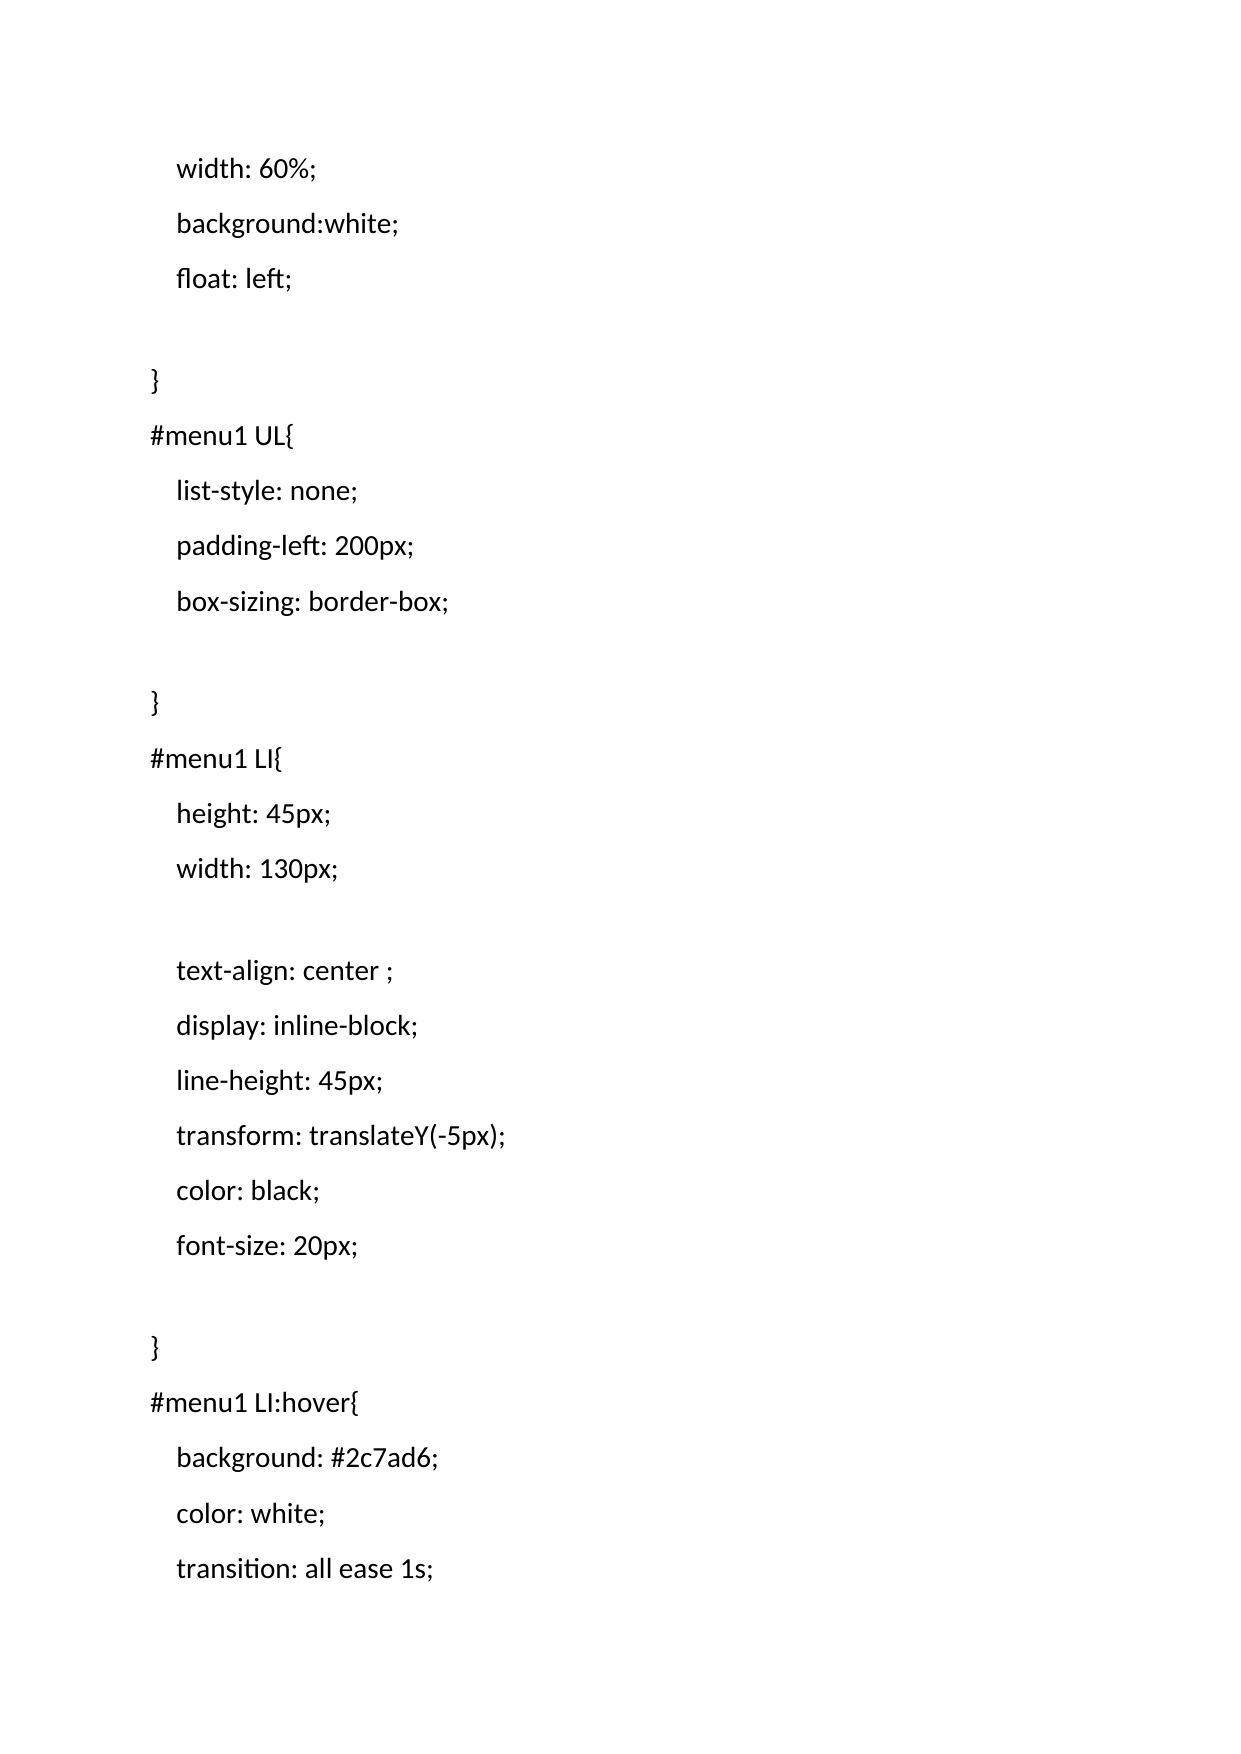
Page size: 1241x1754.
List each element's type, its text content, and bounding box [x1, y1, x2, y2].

text font-size: 20px; [150, 1227, 1090, 1263]
text text-align: center ; [150, 952, 1090, 987]
text background: #2c7ad6; [150, 1439, 1090, 1475]
text padding-left: 200px; [150, 527, 1090, 563]
text list-style: none; [150, 472, 1090, 508]
text transition: all ease 1s; [150, 1550, 1090, 1585]
text color: white; [150, 1495, 1090, 1530]
text float: left; [150, 260, 1090, 296]
text display: inline-block; [150, 1007, 1090, 1043]
text height: 45px; [150, 795, 1090, 830]
text color: black; [150, 1172, 1090, 1208]
text #menu1 UL{ [150, 417, 1090, 453]
text box-sizing: border-box; [150, 583, 1090, 618]
text } [150, 1329, 1090, 1365]
text width: 130px; [150, 850, 1090, 886]
text } [150, 362, 1090, 398]
text #menu1 LI{ [150, 740, 1090, 775]
text background:white; [150, 205, 1090, 241]
text } [150, 684, 1090, 720]
text width: 60%; [150, 150, 1090, 186]
text transform: translateY(-5px); [150, 1117, 1090, 1153]
text #menu1 LI:hover{ [150, 1384, 1090, 1420]
text line-height: 45px; [150, 1062, 1090, 1098]
